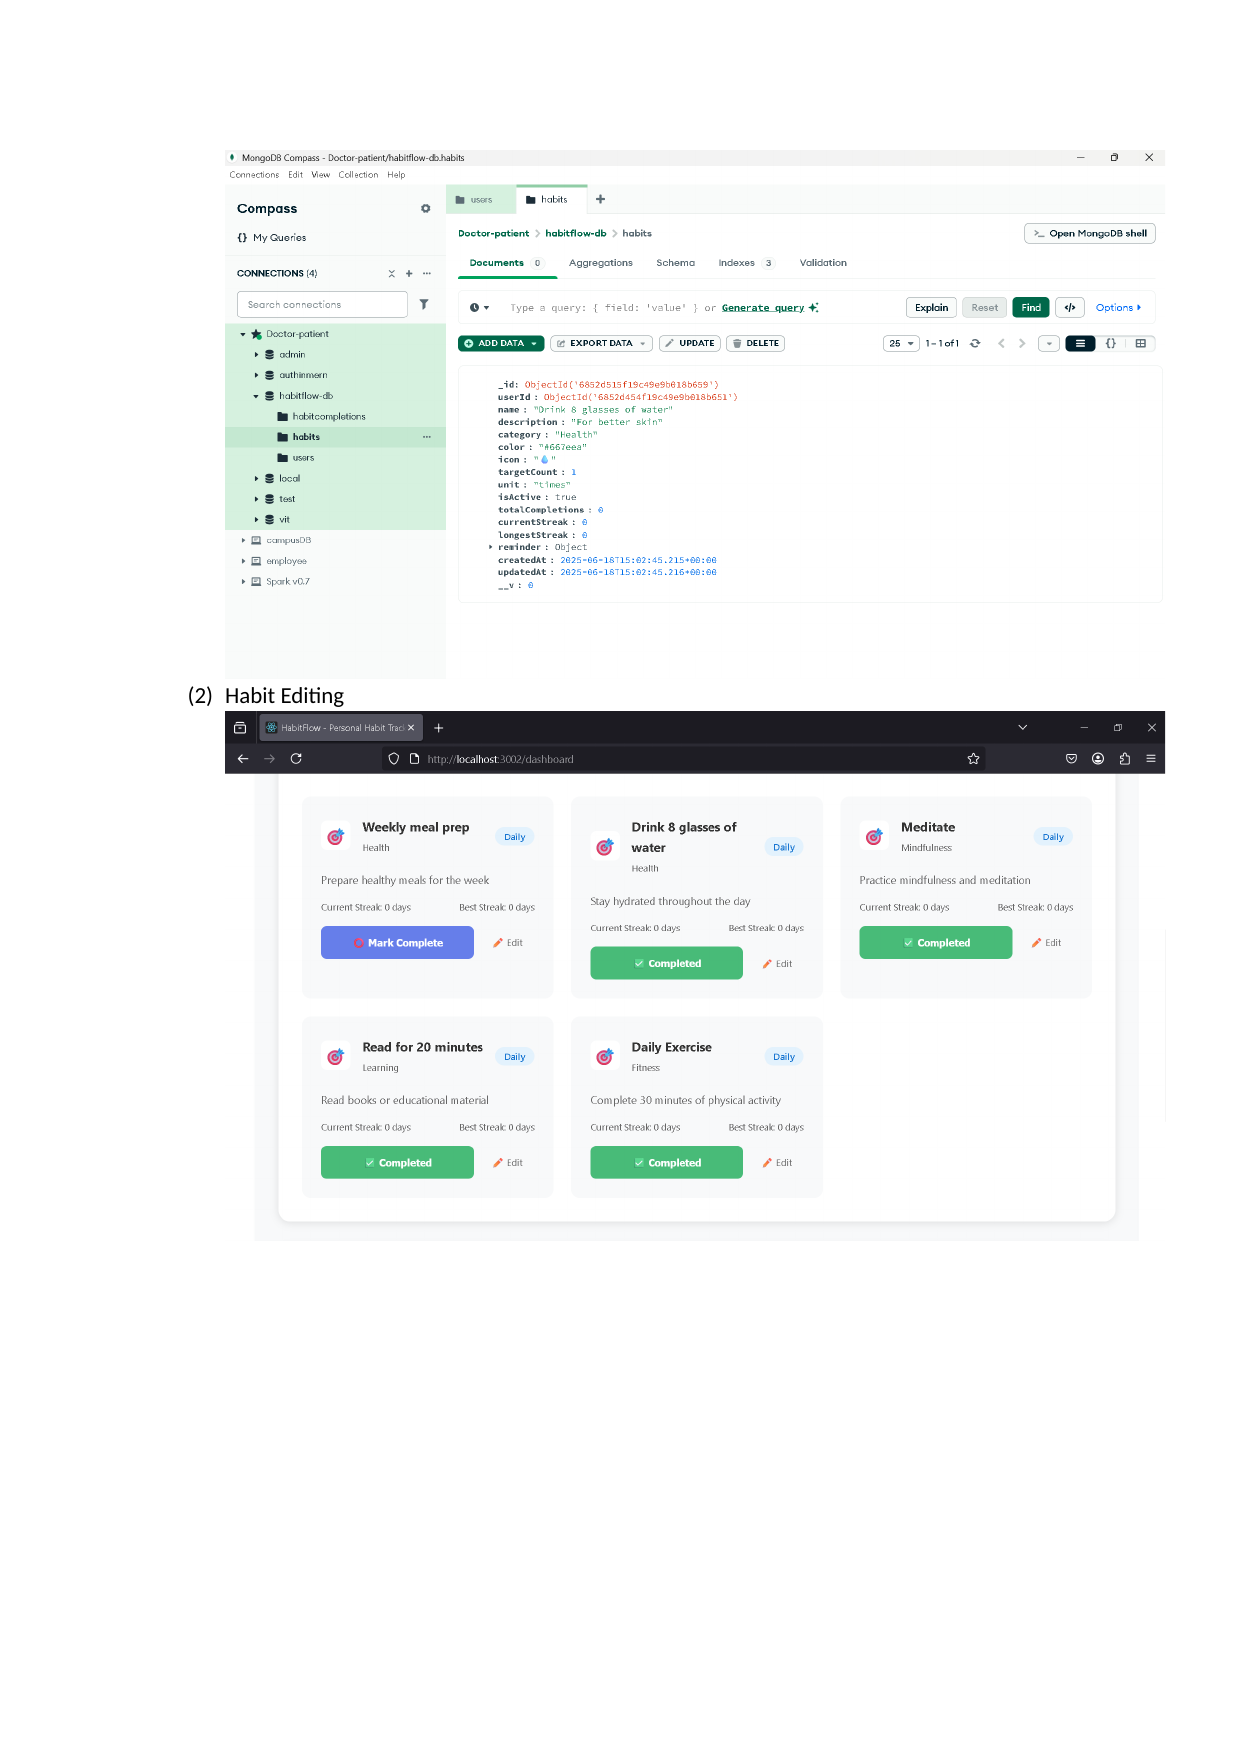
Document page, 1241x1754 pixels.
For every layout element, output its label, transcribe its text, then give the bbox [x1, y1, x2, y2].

picture [225, 711, 1166, 1241]
list Habit Editing [187, 681, 1090, 709]
picture [225, 150, 1166, 679]
